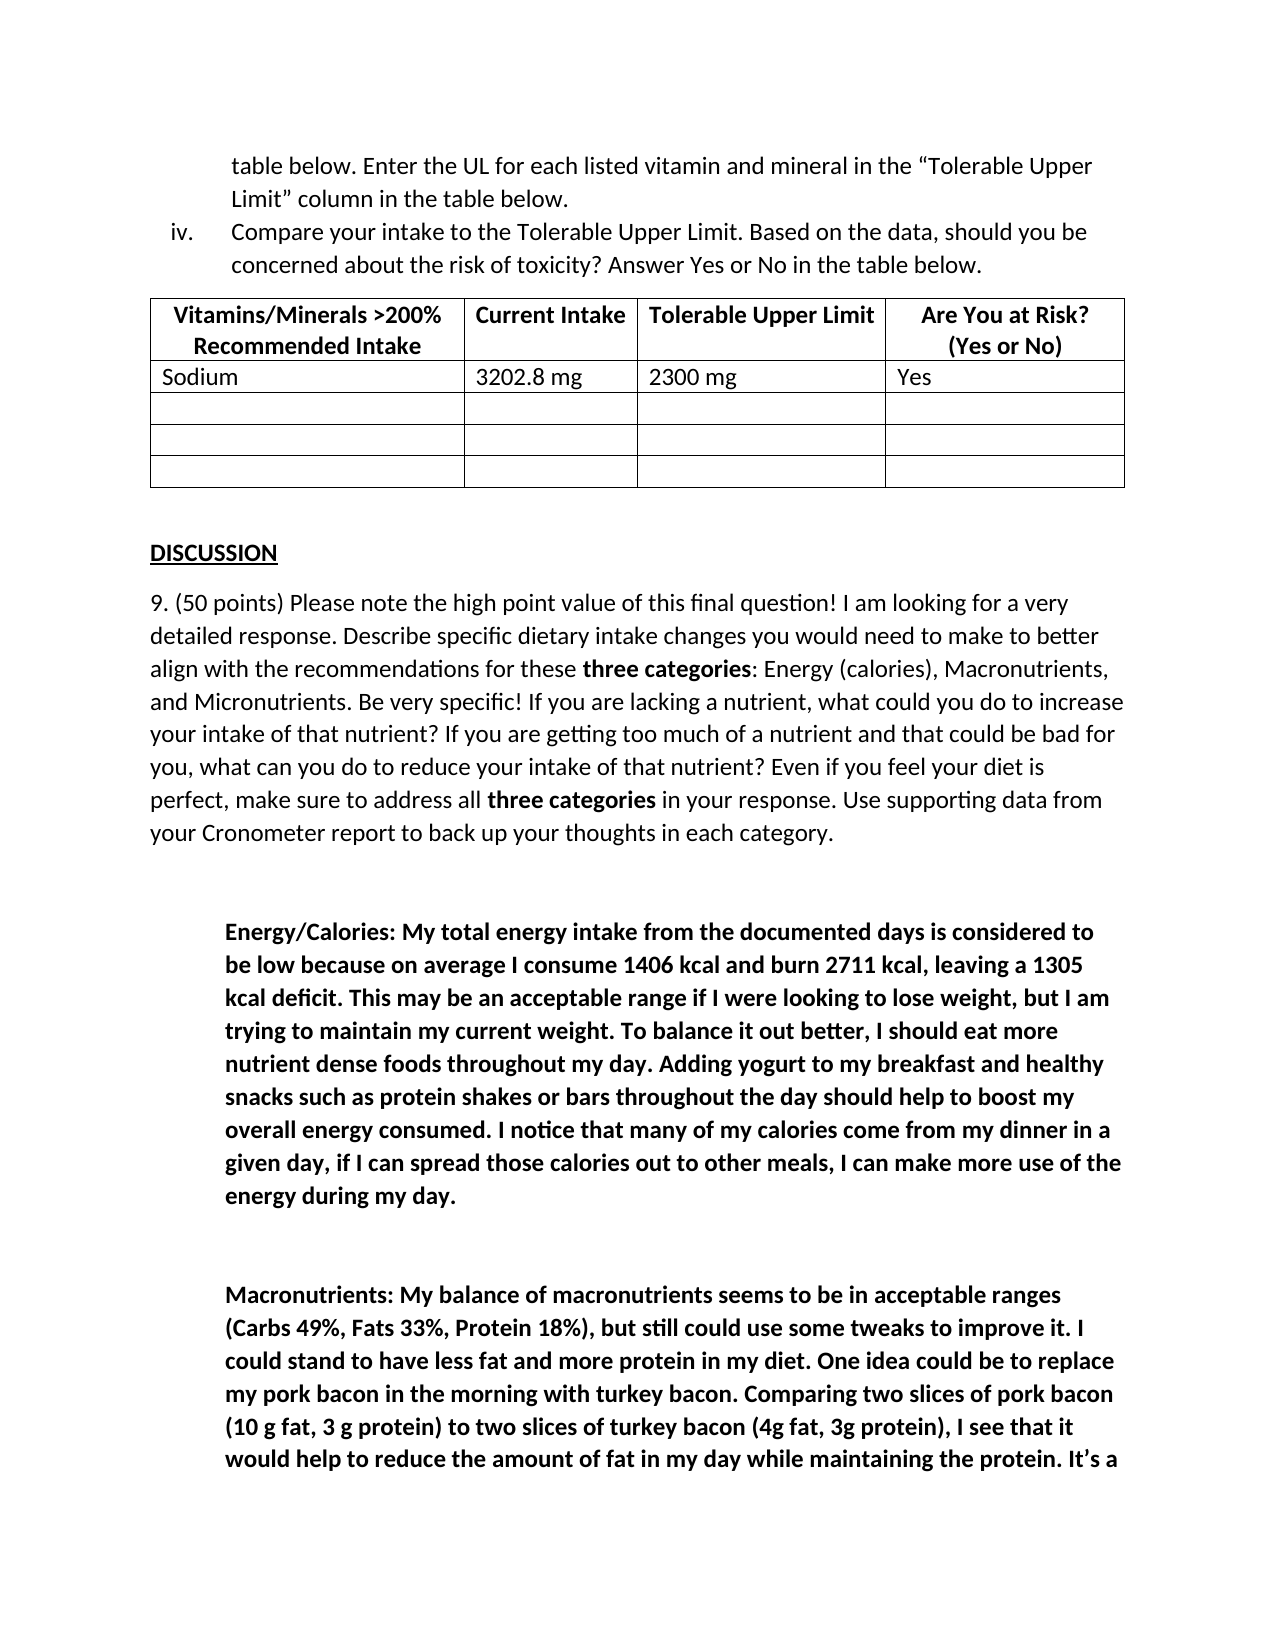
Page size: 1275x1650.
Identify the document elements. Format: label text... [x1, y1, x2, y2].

table_cell [638, 456, 885, 487]
table_cell [638, 393, 885, 423]
text Energy/Calories: My total energy intake from the documented days is considered to be low because on average I consume 1406 kcal and burn 2711 kcal, leaving a 1305 kcal deficit. This may be an acceptable range if I were looking to lose weight, but I am trying to maintain my current weight. To balance it out better, I should eat more nutrient dense foods throughout my day. Adding yogurt to my breakfast and healthy snacks such as protein shakes or bars throughout the day should help to boost my overall energy consumed. I notice that many of my calories come from my dinner in a given day, if I can spread those calories out to other meals, I can make more use of the energy during my day. [225, 916, 1125, 1210]
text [225, 1279, 1125, 1474]
table_header Tolerable Upper Limit [638, 299, 885, 360]
table_cell [638, 425, 885, 455]
table_cell 2300 mg [638, 361, 885, 392]
text 9. (50 points) Please note the high point value of this final question! I am looking for a very detailed response. Describe specific dietary intake changes you would need to make to better align with the recommendations for these three categories: Energy (calories), Macronutrients, and Micronutrients. Be very specific! If you are lacking a nutrient, what could you do to increase your intake of that nutrient? If you are getting too much of a nutrient and that could be bad for you, what can you do to reduce your intake of that nutrient? Even if you feel your diet is perfect, make sure to address all three categories in your response. Use supporting data from your Cronometer report to back up your thoughts in each category. [150, 587, 1125, 848]
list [194, 150, 1125, 213]
table_cell Yes [886, 361, 1124, 392]
table_header Current Intake [465, 299, 637, 360]
list Compare your intake to the Tolerable Upper Limit. Based on the data, should you be concerned about the risk of toxicity? Answer Yes or No in the table below. [194, 216, 1125, 279]
table_header Vitamins/Minerals >200% Recommended Intake [151, 299, 464, 360]
table_cell 3202.8 mg [465, 361, 637, 392]
table_cell [151, 425, 464, 455]
table_cell [151, 393, 464, 423]
table_cell [465, 393, 637, 423]
table_cell [465, 456, 637, 487]
table_cell Sodium [151, 361, 464, 392]
table_cell [151, 456, 464, 487]
text DISCUSSION [150, 537, 1125, 568]
table_cell [886, 425, 1124, 455]
table_cell [886, 456, 1124, 487]
table_header Are You at Risk? (Yes or No) [886, 299, 1124, 360]
table_cell [886, 393, 1124, 423]
table_cell [465, 425, 637, 455]
